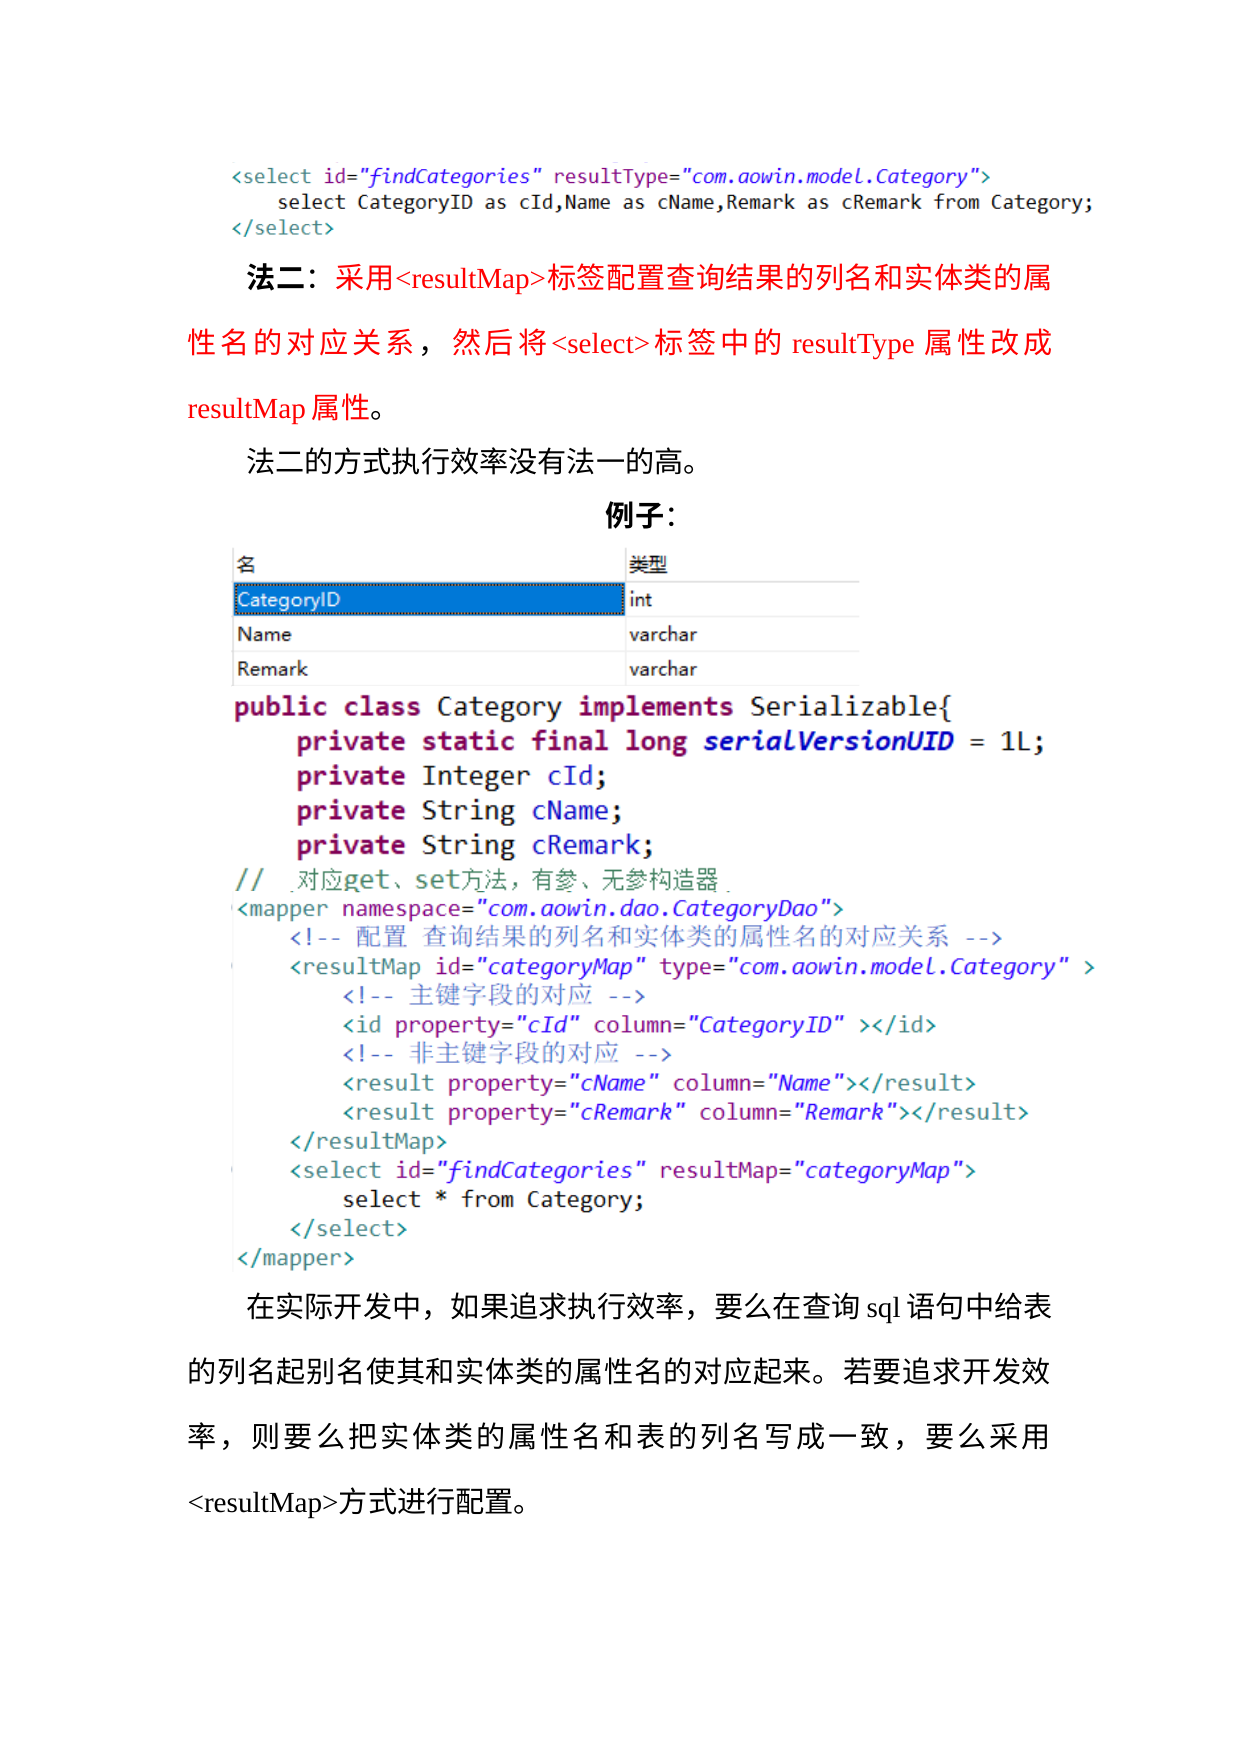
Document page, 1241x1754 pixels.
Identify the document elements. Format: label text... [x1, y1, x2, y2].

picture [231, 546, 1097, 1272]
text 例子： [187, 481, 1053, 546]
picture [231, 162, 1097, 244]
text 法二的方式执行效率没有法一的高。 [187, 439, 1053, 481]
text 在实际开发中，如果追求执行效率，要么在查询sql语句中给表的列名起别名使其和实体类的属性名的对应起来。若要追求开发效率，则要么把实体类的属性名和表的列名写成一致，要么采用<resultMap>方式进行配置。 [187, 1272, 1053, 1532]
text 法二：采用<resultMap>标签配置查询结果的列名和实体类的属性名的对应关系，然后将<select>标签中的resultType属性改成resultMap属性。 [187, 244, 1053, 439]
